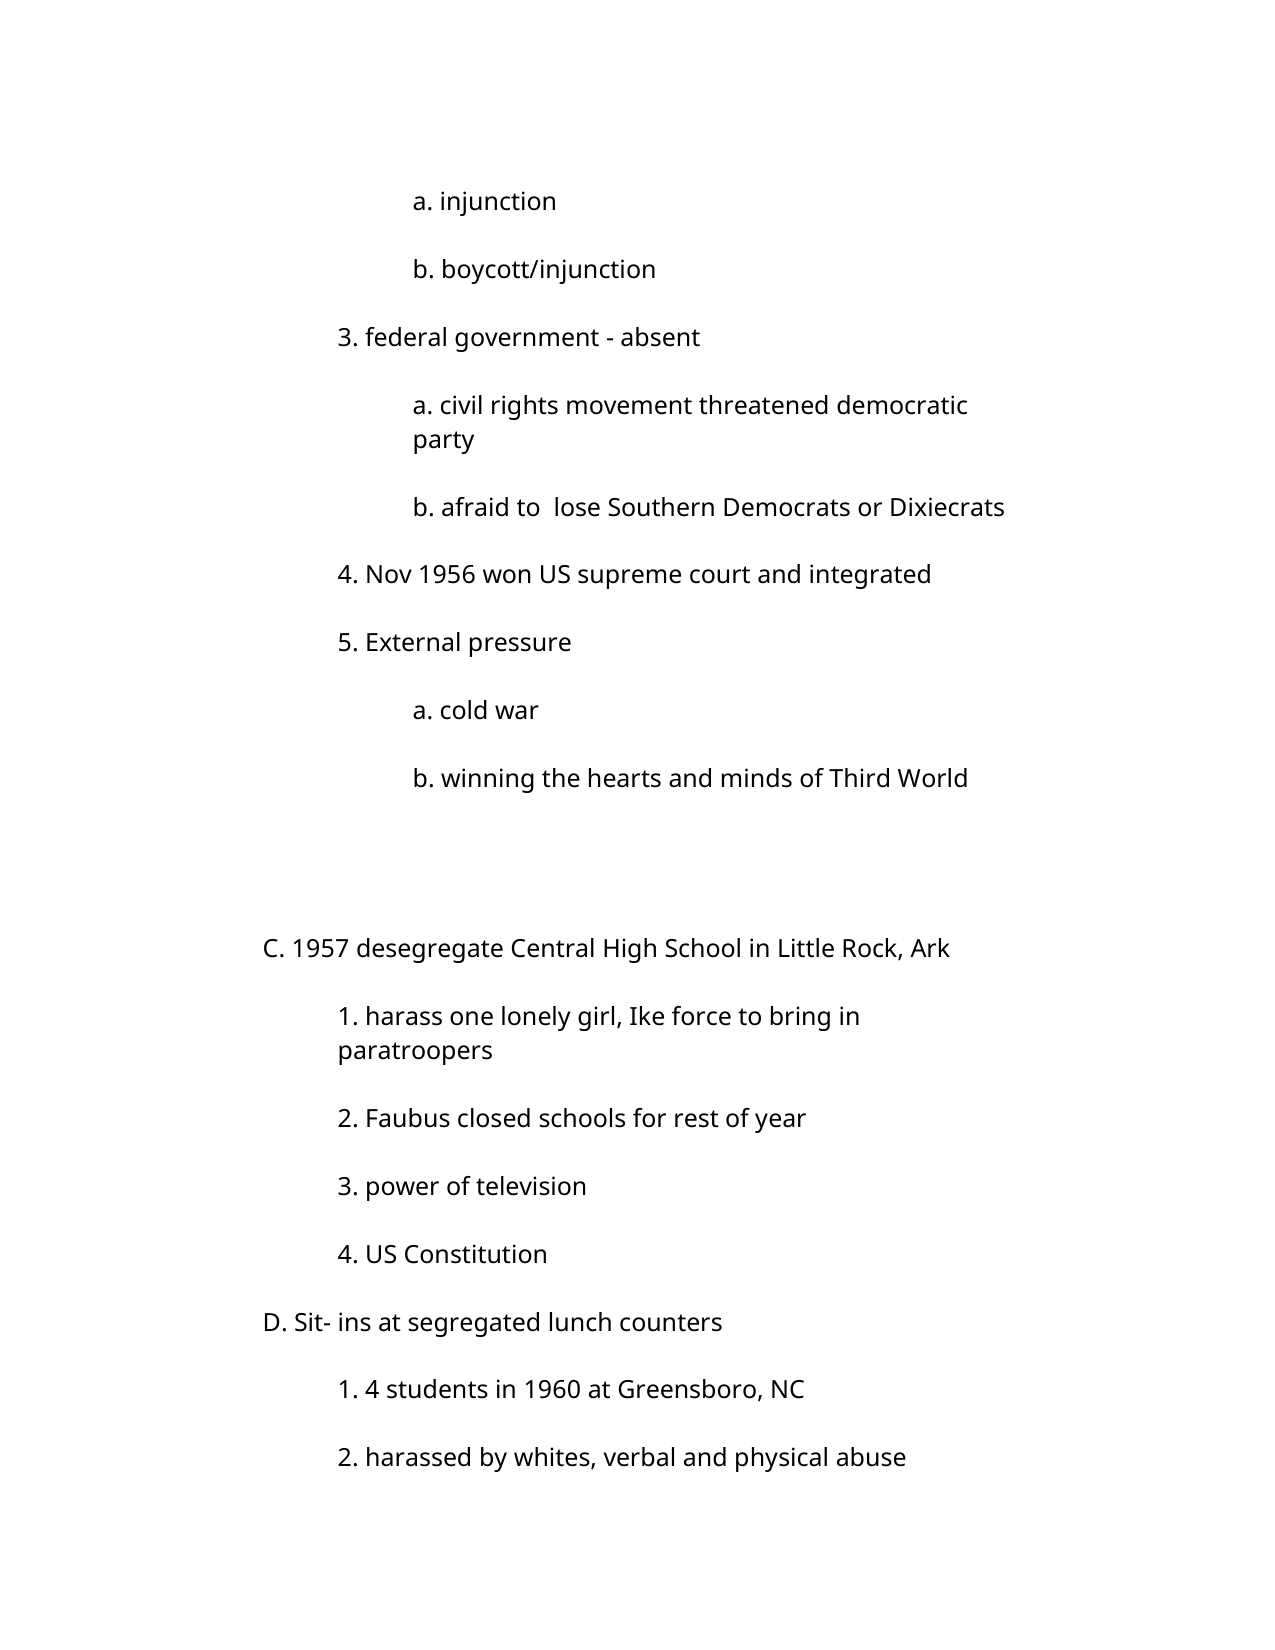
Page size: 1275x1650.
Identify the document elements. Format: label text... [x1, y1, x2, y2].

text 1. harass one lonely girl, Ike force to bring in paratroopers [187, 999, 1087, 1067]
text 5. External pressure [187, 625, 1087, 659]
text 4. Constitution [187, 1237, 1087, 1271]
text b. winning the hearts and minds of [187, 761, 1087, 795]
text D. Sit- ins at segregated lunch counters [187, 1304, 1087, 1338]
text 1. 4 students in 1960 at [187, 1372, 1087, 1406]
text a. injunction [187, 184, 1087, 218]
text 4. Nov 1956 won supreme court and integrated [187, 557, 1087, 591]
text C. 1957 desegregate in [187, 931, 1087, 965]
text 2. Faubus closed schools for rest of year [187, 1101, 1087, 1135]
text a. civil rights movement threatened democratic [187, 388, 1087, 422]
text b. boycott/injunction [187, 252, 1087, 286]
text a. cold war [187, 693, 1087, 727]
text 3. power of television [187, 1169, 1087, 1203]
text 3. federal government - absent [187, 320, 1087, 354]
text 2. harassed by whites, verbal and physical abuse [187, 1440, 1087, 1474]
text party [187, 422, 1087, 456]
text b. afraid to lose Southern Democrats or Dixiecrats [187, 489, 1087, 523]
